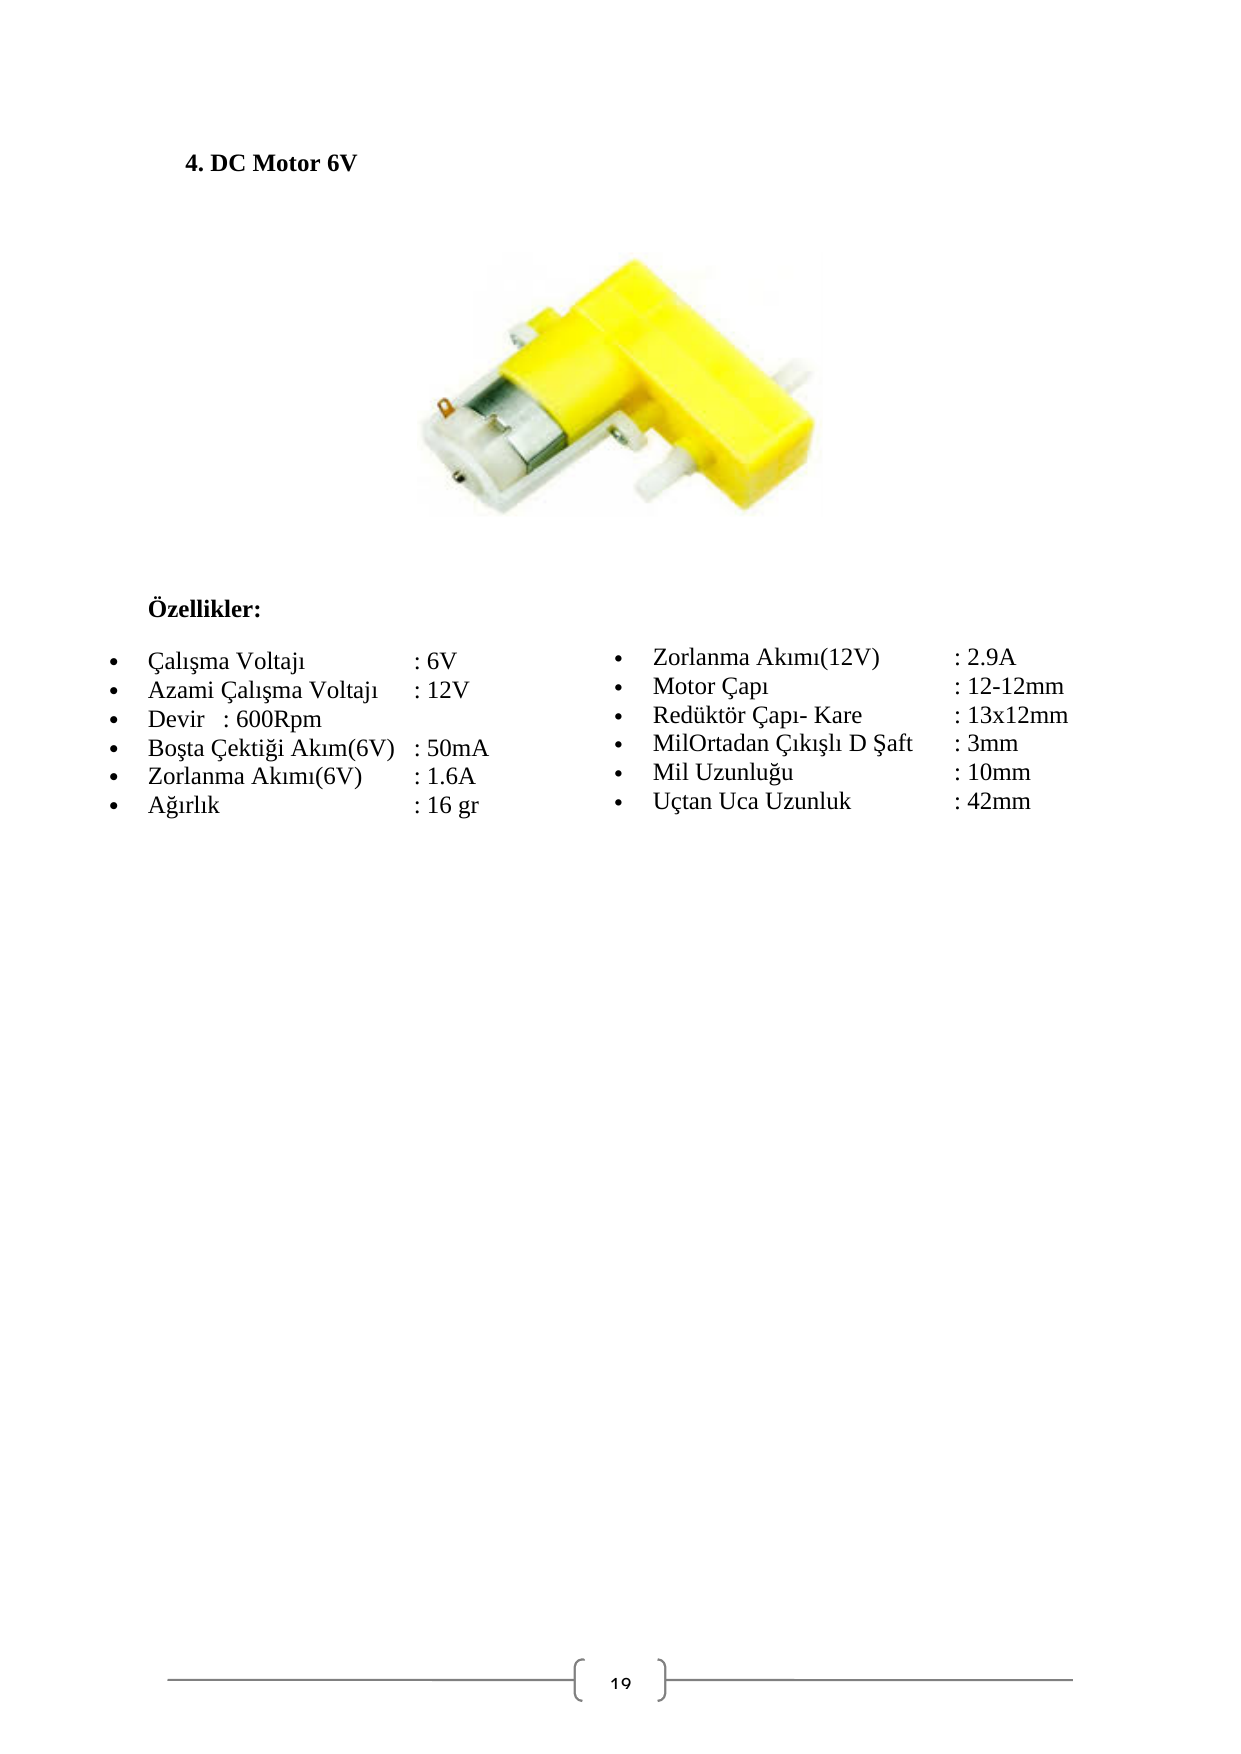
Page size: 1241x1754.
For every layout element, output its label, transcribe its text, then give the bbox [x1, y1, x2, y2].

list Çalışma Voltajı : 6V [110, 646, 584, 675]
list Boşta Çektiği Akım(6V) : 50mA [148, 733, 584, 761]
list Azami Çalışma Voltajı : 12V [148, 675, 584, 704]
subtitle 4. DC Motor 6V [185, 148, 1093, 176]
subtitle Özellikler: [148, 594, 1093, 622]
list Zorlanma Akımı(6V) : 1.6A [148, 761, 584, 790]
picture [417, 200, 824, 571]
list Devir : 600Rpm [148, 704, 584, 733]
list Ağırlık : 16 gr [148, 790, 584, 819]
